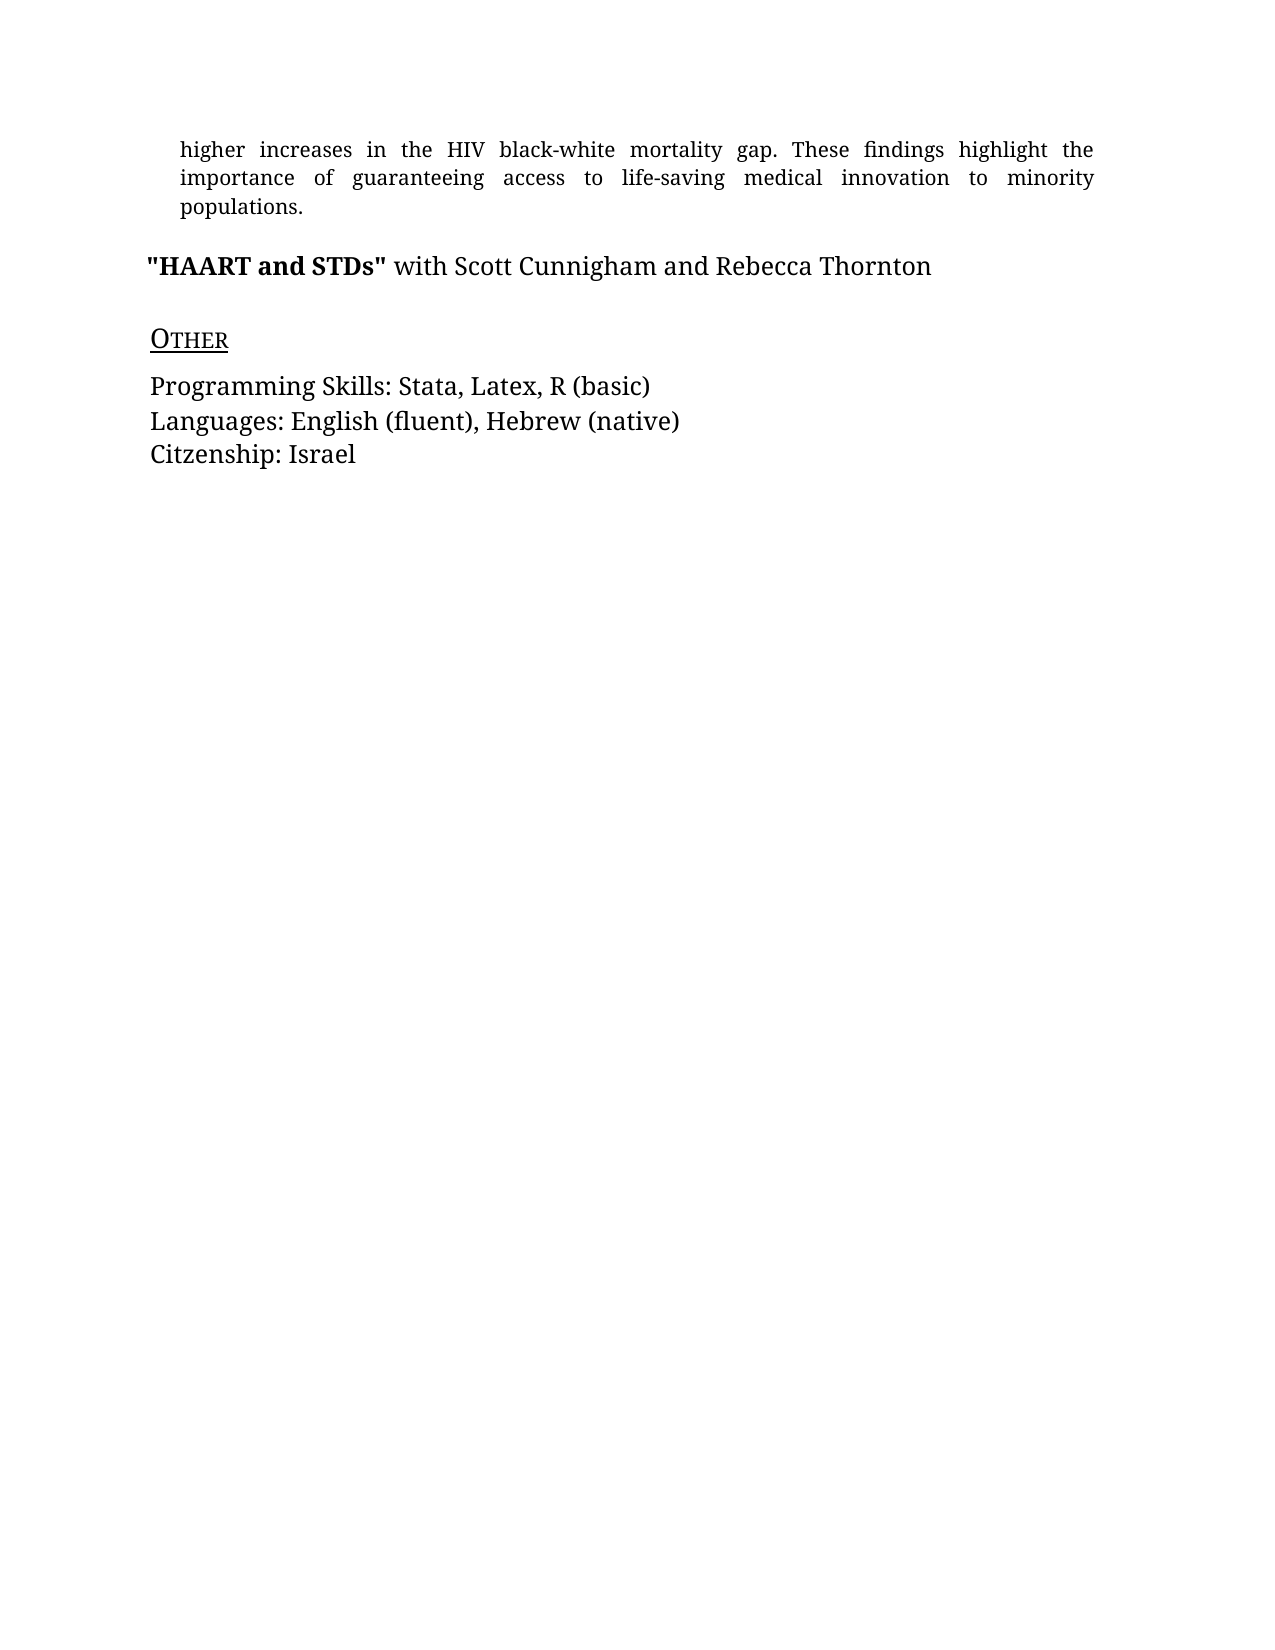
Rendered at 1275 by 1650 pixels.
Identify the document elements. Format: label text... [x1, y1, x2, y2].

table_header "HAART and STDs" with Scott Cunnigham and Rebecca Thornton [135, 249, 1112, 283]
text Programming Skills: Stata, Latex, R (basic) [150, 369, 1140, 403]
text Other [150, 320, 1140, 357]
text Languages: English (fluent), Hebrew (native) [150, 403, 1140, 437]
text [180, 135, 1095, 220]
text Citzenship: Israel [150, 437, 1140, 471]
